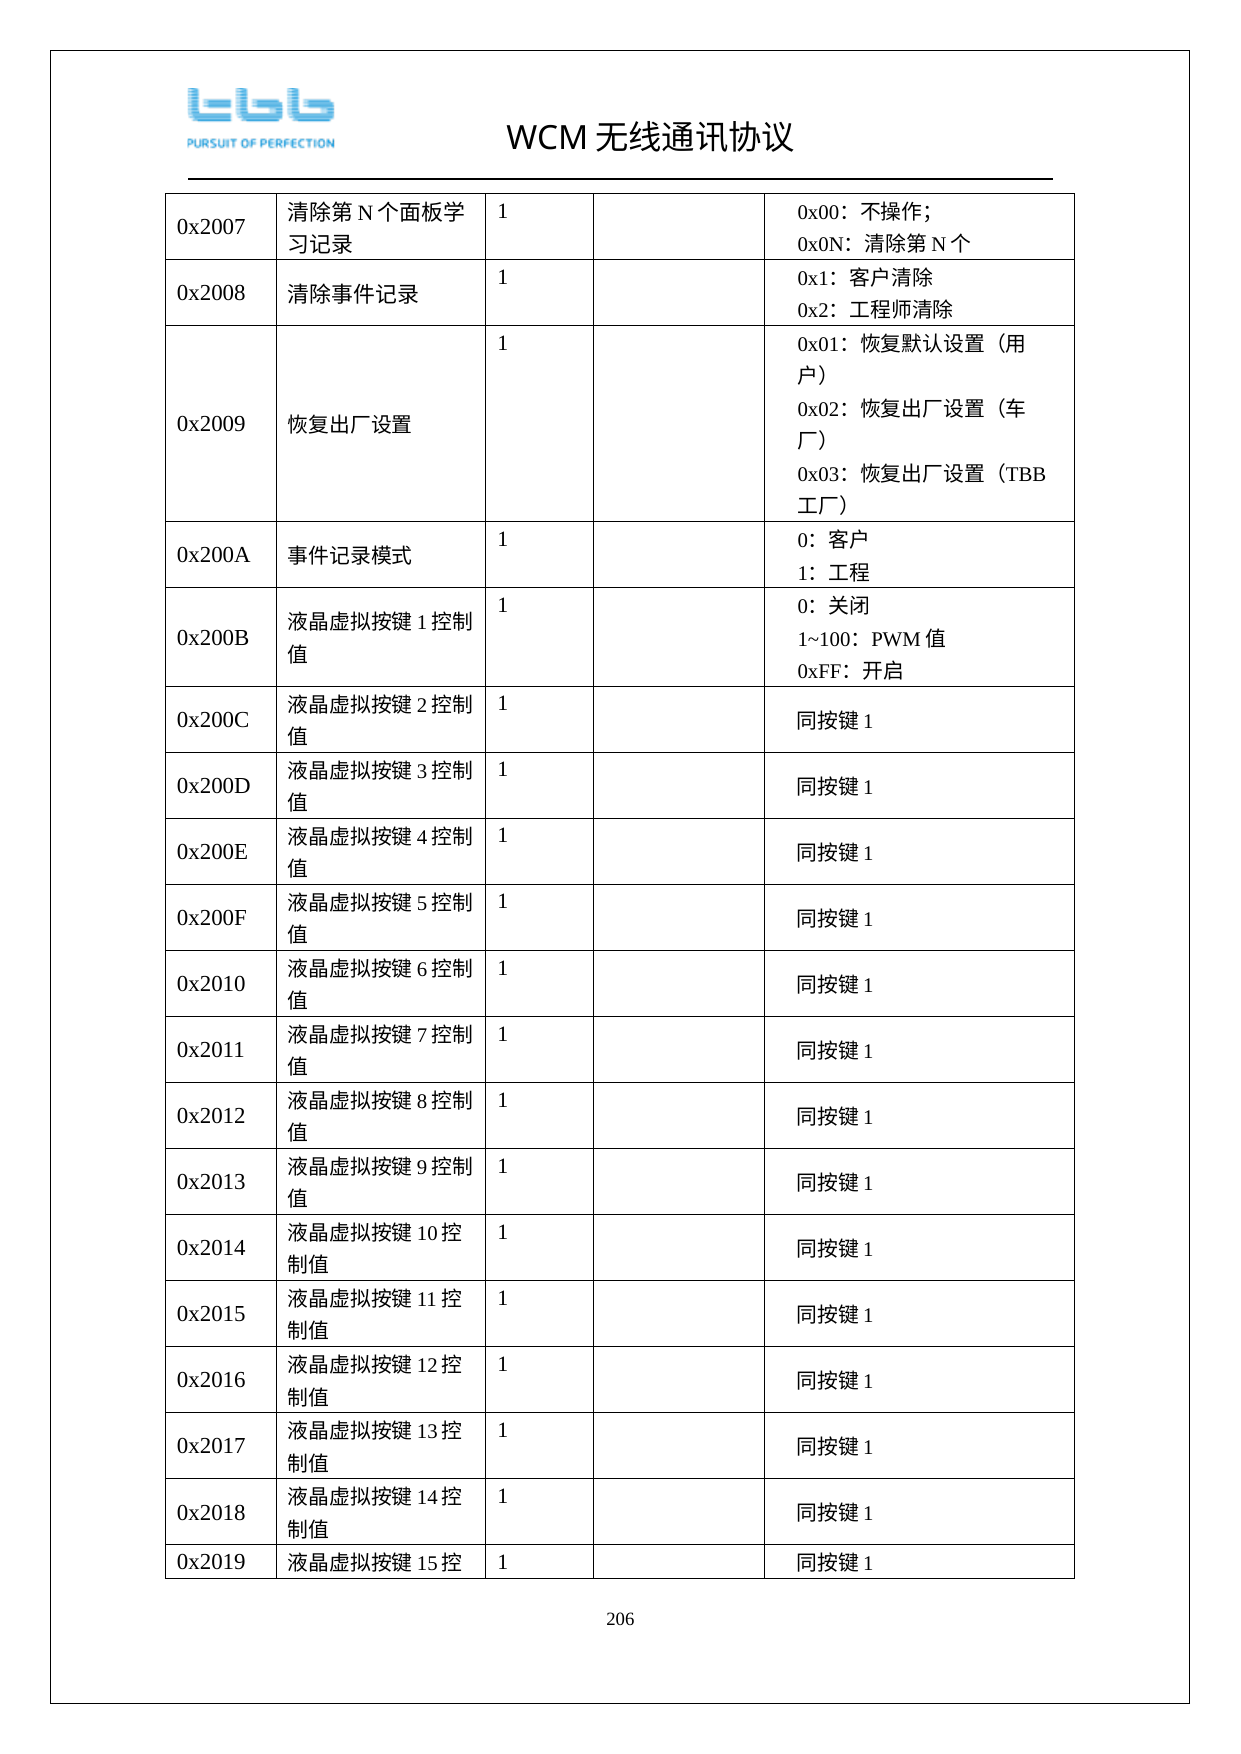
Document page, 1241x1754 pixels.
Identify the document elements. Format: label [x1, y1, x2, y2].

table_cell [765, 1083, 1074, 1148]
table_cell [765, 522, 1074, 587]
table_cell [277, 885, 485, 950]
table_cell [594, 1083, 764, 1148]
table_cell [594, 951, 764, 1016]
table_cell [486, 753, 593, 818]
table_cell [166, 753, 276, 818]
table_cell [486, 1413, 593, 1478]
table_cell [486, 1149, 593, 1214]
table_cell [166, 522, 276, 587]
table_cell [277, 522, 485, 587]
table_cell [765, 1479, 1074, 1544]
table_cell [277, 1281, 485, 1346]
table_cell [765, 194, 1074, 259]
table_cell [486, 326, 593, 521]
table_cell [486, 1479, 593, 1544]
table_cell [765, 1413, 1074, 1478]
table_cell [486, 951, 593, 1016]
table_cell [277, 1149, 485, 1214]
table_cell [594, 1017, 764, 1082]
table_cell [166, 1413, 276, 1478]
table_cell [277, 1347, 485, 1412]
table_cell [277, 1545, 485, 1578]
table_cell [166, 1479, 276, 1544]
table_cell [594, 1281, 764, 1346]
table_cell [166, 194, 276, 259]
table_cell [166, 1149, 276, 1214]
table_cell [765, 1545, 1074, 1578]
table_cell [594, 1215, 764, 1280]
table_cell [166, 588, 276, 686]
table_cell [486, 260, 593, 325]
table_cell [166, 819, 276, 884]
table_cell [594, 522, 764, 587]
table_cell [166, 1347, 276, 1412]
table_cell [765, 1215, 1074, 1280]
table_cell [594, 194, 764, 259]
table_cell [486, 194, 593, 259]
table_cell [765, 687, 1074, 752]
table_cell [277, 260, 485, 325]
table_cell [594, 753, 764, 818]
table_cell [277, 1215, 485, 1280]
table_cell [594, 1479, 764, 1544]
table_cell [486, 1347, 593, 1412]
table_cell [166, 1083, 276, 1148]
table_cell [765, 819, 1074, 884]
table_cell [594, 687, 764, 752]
picture [187, 88, 336, 150]
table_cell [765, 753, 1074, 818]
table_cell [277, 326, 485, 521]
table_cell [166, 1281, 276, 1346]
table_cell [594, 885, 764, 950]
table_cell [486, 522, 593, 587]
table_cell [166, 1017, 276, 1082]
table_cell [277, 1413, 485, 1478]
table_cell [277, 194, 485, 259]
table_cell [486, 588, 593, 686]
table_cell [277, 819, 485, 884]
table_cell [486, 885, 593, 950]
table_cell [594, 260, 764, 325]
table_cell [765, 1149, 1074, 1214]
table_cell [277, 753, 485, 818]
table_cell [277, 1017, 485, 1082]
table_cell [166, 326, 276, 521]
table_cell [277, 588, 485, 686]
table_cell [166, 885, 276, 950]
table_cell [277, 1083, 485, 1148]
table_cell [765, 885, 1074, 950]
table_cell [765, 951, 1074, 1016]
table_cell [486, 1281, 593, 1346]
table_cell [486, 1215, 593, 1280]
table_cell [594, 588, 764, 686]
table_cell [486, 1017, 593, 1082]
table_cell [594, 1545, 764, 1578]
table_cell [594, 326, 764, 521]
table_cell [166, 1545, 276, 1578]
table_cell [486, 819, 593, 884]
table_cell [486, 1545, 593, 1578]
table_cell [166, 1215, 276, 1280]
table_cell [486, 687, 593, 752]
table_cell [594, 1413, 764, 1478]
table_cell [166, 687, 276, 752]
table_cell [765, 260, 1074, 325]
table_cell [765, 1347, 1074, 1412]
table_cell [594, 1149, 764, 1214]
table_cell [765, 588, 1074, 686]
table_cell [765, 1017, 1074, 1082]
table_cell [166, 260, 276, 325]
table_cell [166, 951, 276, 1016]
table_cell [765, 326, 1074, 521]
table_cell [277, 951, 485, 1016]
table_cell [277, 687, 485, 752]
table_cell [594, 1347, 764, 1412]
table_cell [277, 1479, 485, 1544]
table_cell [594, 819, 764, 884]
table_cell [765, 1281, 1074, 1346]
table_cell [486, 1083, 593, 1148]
